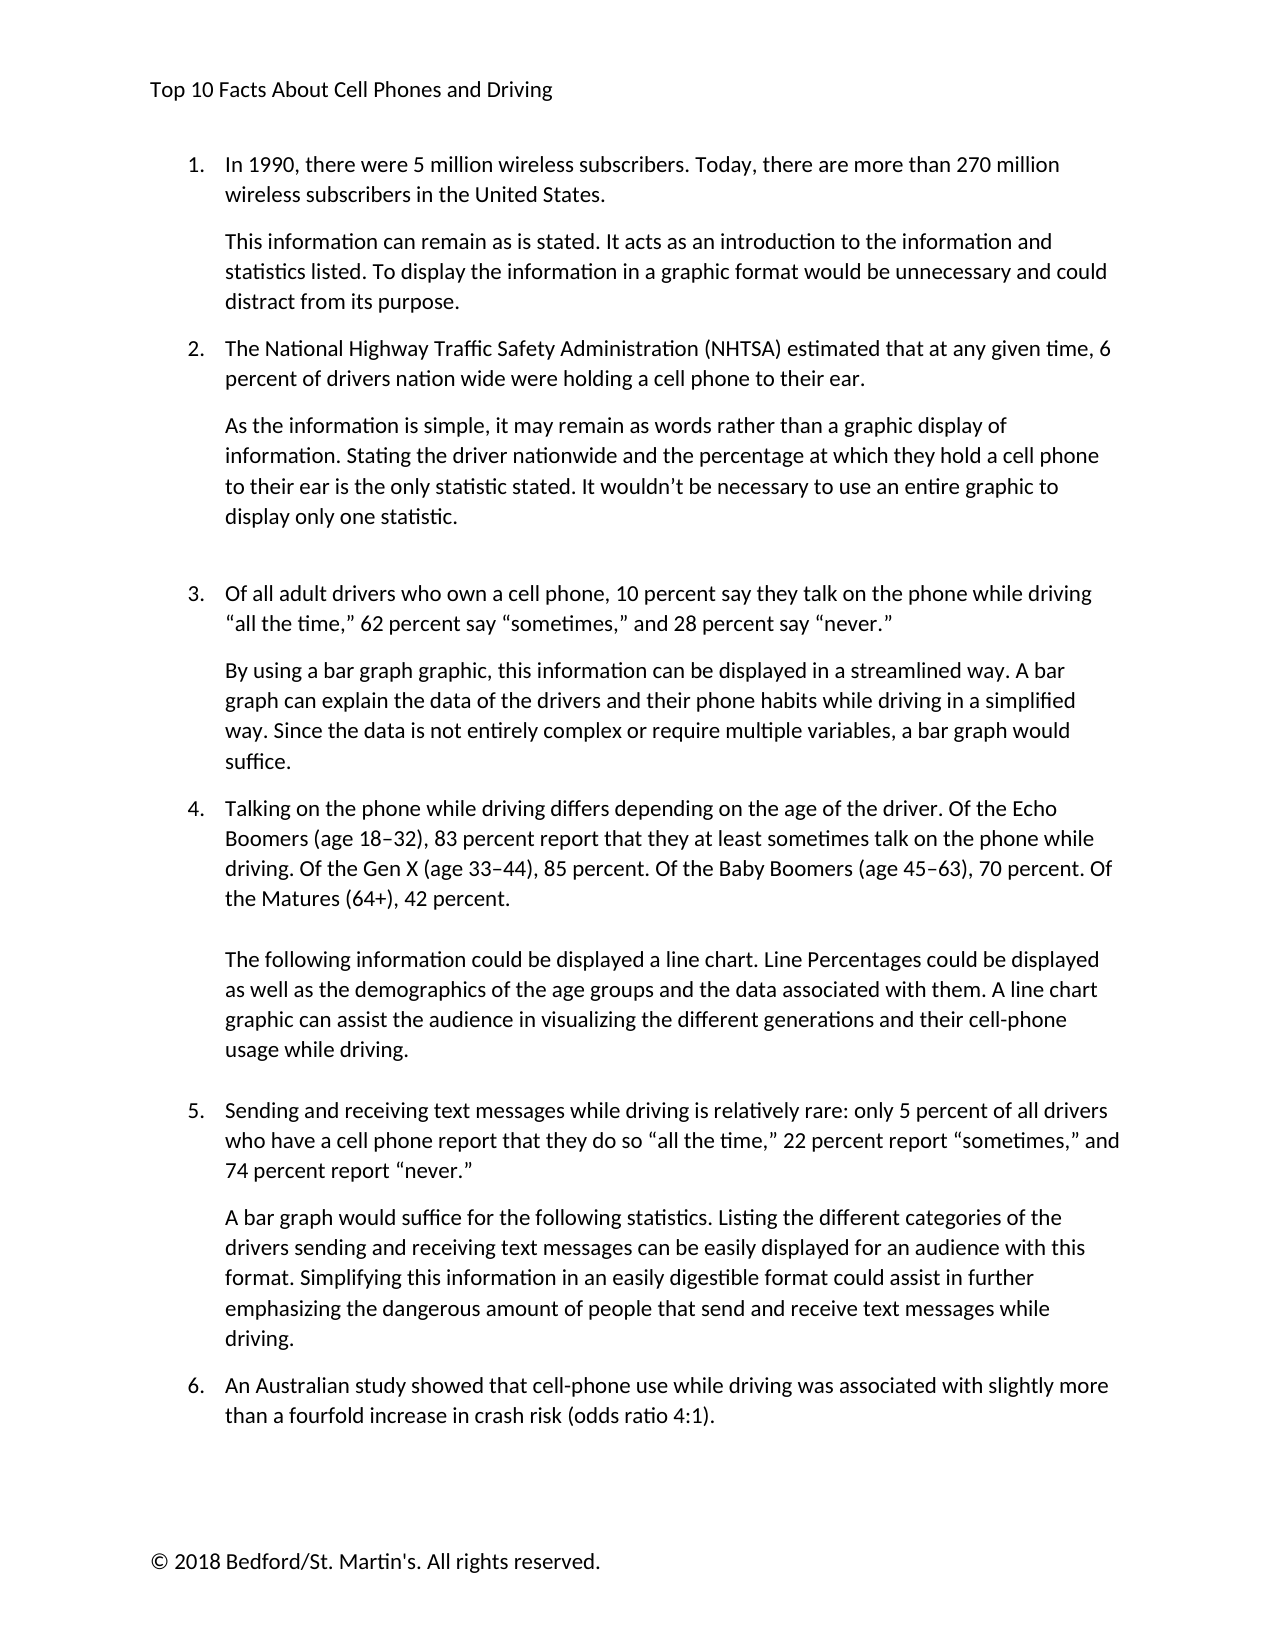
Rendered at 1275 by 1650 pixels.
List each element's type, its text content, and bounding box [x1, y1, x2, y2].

list An Australian study showed that cell-phone use while driving was associated with slightly more than a fourfold increase in crash risk (odds ratio 4:1). [187, 1371, 1125, 1429]
list The National Highway Traffic Safety Administration (NHTSA) estimated that at any given time, 6 percent of drivers nation wide were holding a cell phone to their ear. [187, 334, 1125, 393]
text This information can remain as is stated. It acts as an introduction to the information and statistics listed. To display the information in a graphic format would be unnecessary and could distract from its purpose. [225, 227, 1125, 316]
list Sending and receiving text messages while driving is relatively rare: only 5 percent of all drivers who have a cell phone report that they do so “all the time,” 22 percent report “sometimes,” and 74 percent report “never.” [187, 1096, 1125, 1184]
list In 1990, there were 5 million wireless subscribers. Today, there are more than 270 million wireless subscribers in the United States. [187, 150, 1125, 208]
list The following information could be displayed a line chart. Line Percentages could be displayed as well as the demographics of the age groups and the data associated with them. A line chart graphic can assist the audience in visualizing the different generations and their cell-phone usage while driving. [225, 945, 1125, 1063]
list Talking on the phone while driving differs depending on the age of the driver. Of the Echo Boomers (age 18–32), 83 percent report that they at least sometimes talk on the phone while driving. Of the Gen X (age 33–44), 85 percent. Of the Baby Boomers (age 45–63), 70 percent. Of the Matures (64+), 42 percent. [187, 794, 1125, 912]
text A bar graph would suffice for the following statistics. Listing the different categories of the drivers sending and receiving text messages can be easily displayed for an audience with this format. Simplifying this information in an easily digestible format could assist in further emphasizing the dangerous amount of people that send and receive text messages while driving. [225, 1203, 1125, 1352]
text By using a bar graph graphic, this information can be displayed in a streamlined way. A bar graph can explain the data of the drivers and their phone habits while driving in a simplified way. Since the data is not entirely complex or require multiple variables, a bar graph would suffice. [225, 656, 1125, 775]
list Of all adult drivers who own a cell phone, 10 percent say they talk on the phone while driving “all the time,” 62 percent say “sometimes,” and 28 percent say “never.” [187, 579, 1125, 637]
text As the information is simple, it may remain as words rather than a graphic display of information. Stating the driver nationwide and the percentage at which they hold a cell phone to their ear is the only statistic stated. It wouldn’t be necessary to use an entire graphic to display only one statistic. [225, 411, 1125, 530]
